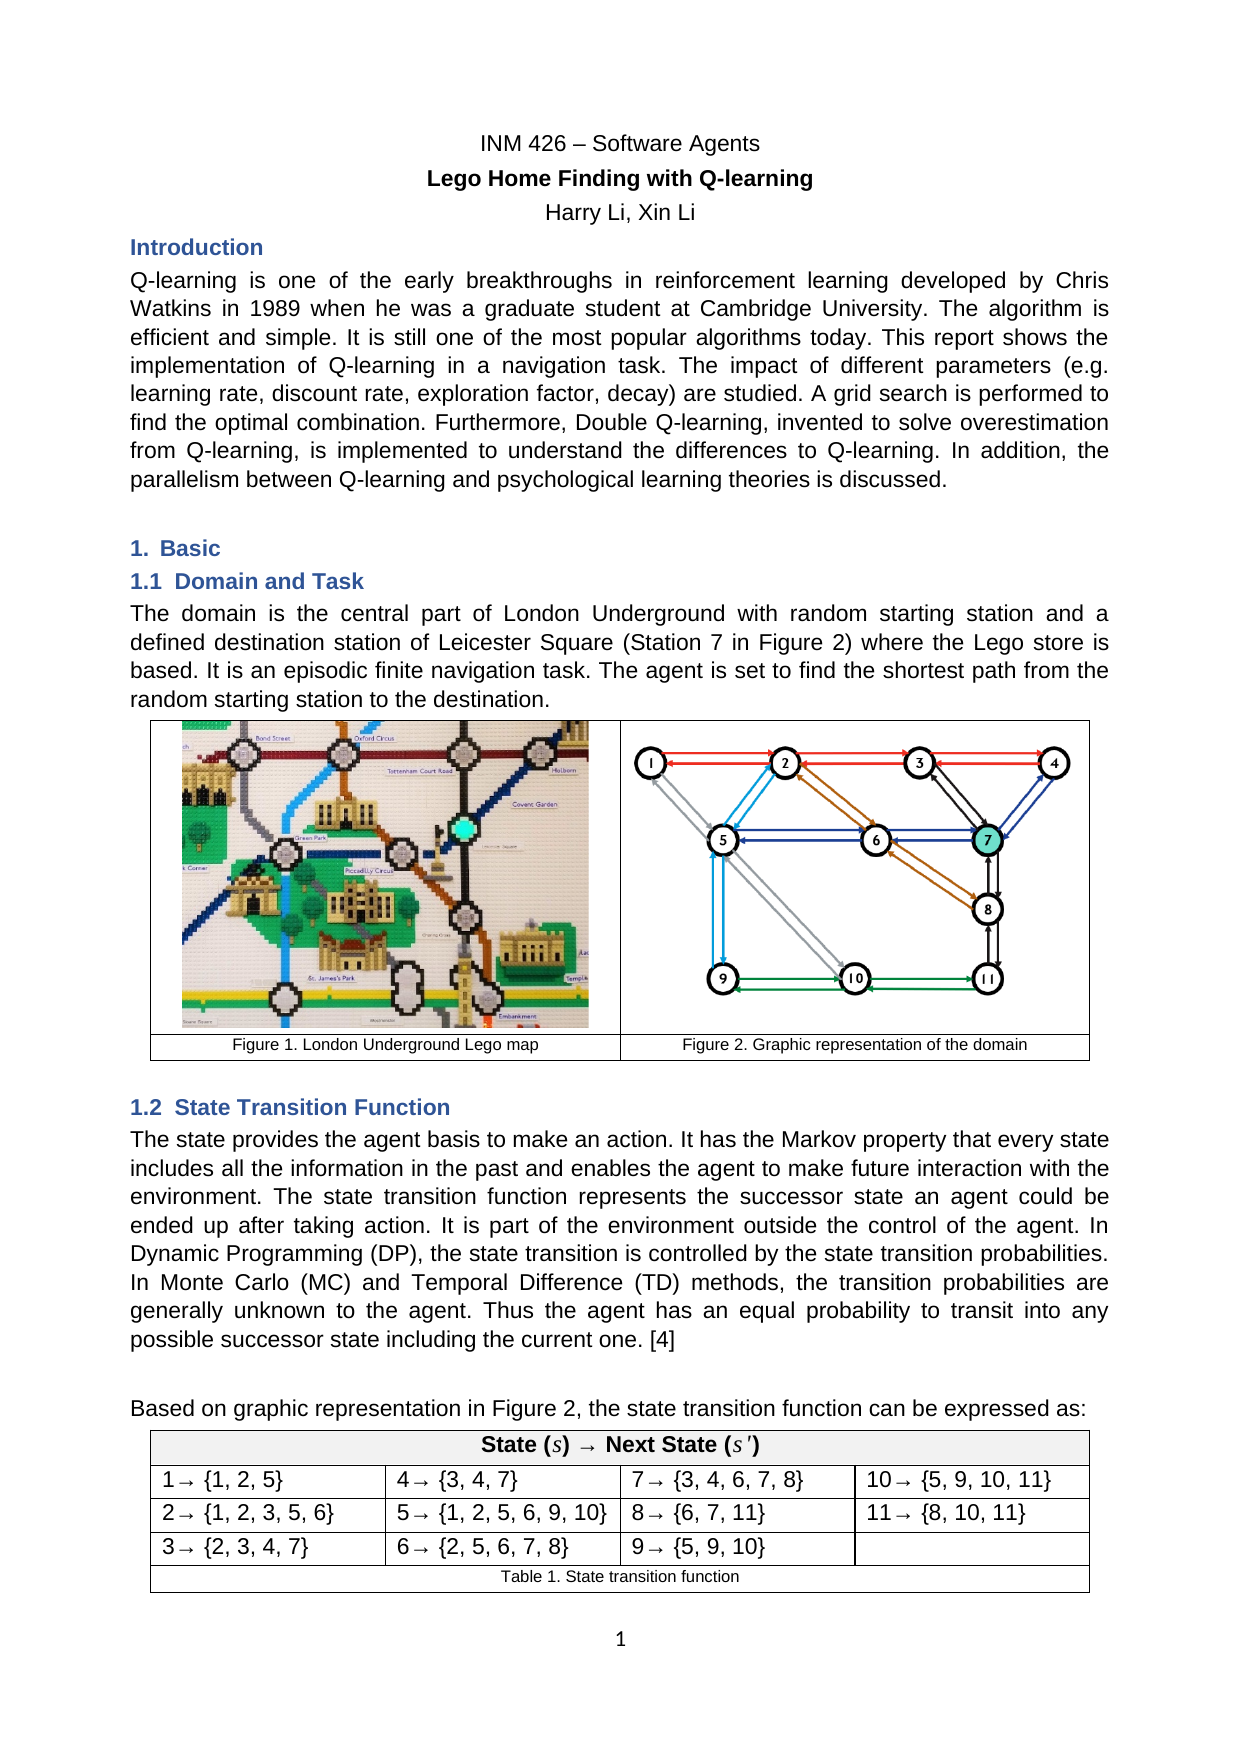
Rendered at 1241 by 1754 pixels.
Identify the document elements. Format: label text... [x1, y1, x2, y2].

table_cell 8→ {6, 7, 11} [621, 1499, 854, 1532]
table_cell [856, 1533, 1089, 1565]
table_header [621, 721, 1089, 1034]
table_cell 1→ {1, 2, 5} [151, 1466, 385, 1498]
text INM 426 – Software Agents [130, 130, 1110, 156]
table_cell 4→ {3, 4, 7} [386, 1466, 620, 1498]
table_cell Figure 2. Graphic representation of the domain [621, 1035, 1089, 1060]
subtitle Introduction [130, 234, 1110, 260]
subtitle Basic [130, 535, 1110, 561]
text Based on graphic representation in Figure 2, the state transition function can be expressed as: [130, 1395, 1110, 1421]
table_cell Figure 1. London Underground Lego map [151, 1035, 620, 1060]
table_header [151, 721, 620, 1034]
table_cell 10→ {5, 9, 10, 11} [856, 1466, 1089, 1498]
text The domain is the central part of London Underground with random starting station and a defined destination station of Leicester Square (Station 7 in Figure 2) where the Lego store is based. It is an episodic finite navigation task. The agent is set to find the shortest path from the random starting station to the destination. [130, 600, 1110, 712]
text Lego Home Finding with Q-learning [130, 164, 1110, 191]
picture [182, 721, 589, 1028]
table_cell 5→ {1, 2, 5, 6, 9, 10} [386, 1499, 620, 1532]
picture [631, 737, 1079, 1012]
subtitle State Transition Function [130, 1094, 1110, 1120]
table_cell 6→ {2, 5, 6, 7, 8} [386, 1533, 620, 1565]
table_cell 7→ {3, 4, 6, 7, 8} [621, 1466, 854, 1498]
table_cell 11→ {8, 10, 11} [856, 1499, 1089, 1532]
text The state provides the agent basis to make an action. It has the Markov property that every state includes all the information in the past and enables the agent to make future interaction with the environment. The state transition function represents the successor state an agent could be ended up after taking action. It is part of the environment outside the control of the agent. In Dynamic Programming (DP), the state transition is controlled by the state transition probabilities. In Monte Carlo (MC) and Temporal Difference (TD) methods, the transition probabilities are generally unknown to the agent. Thus the agent has an equal probability to transit into any possible successor state including the current one. [4] [130, 1126, 1110, 1352]
table_cell 2→ {1, 2, 3, 5, 6} [151, 1499, 385, 1532]
subtitle Domain and Task [130, 568, 1110, 594]
table_cell 9→ {5, 9, 10} [621, 1533, 854, 1565]
text Harry Li, Xin Li [130, 199, 1110, 226]
text Q-learning is one of the early breakthroughs in reinforcement learning developed by Chris Watkins in 1989 when he was a graduate student at Cambridge University. The algorithm is efficient and simple. It is still one of the most popular algorithms today. This report shows the implementation of Q-learning in a navigation task. The impact of different parameters (e.g. learning rate, discount rate, exploration factor, decay) are studied. A grid search is performed to find the optimal combination. Furthermore, Double Q-learning, invented to solve overestimation from Q-learning, is implemented to understand the differences to Q-learning. In addition, the parallelism between Q-learning and psychological learning theories is discussed. [130, 267, 1110, 492]
table_cell Table 1. State transition function [151, 1566, 1089, 1592]
table_cell 3→ {2, 3, 4, 7} [151, 1533, 385, 1565]
table_header State () → Next State () [151, 1431, 1089, 1464]
